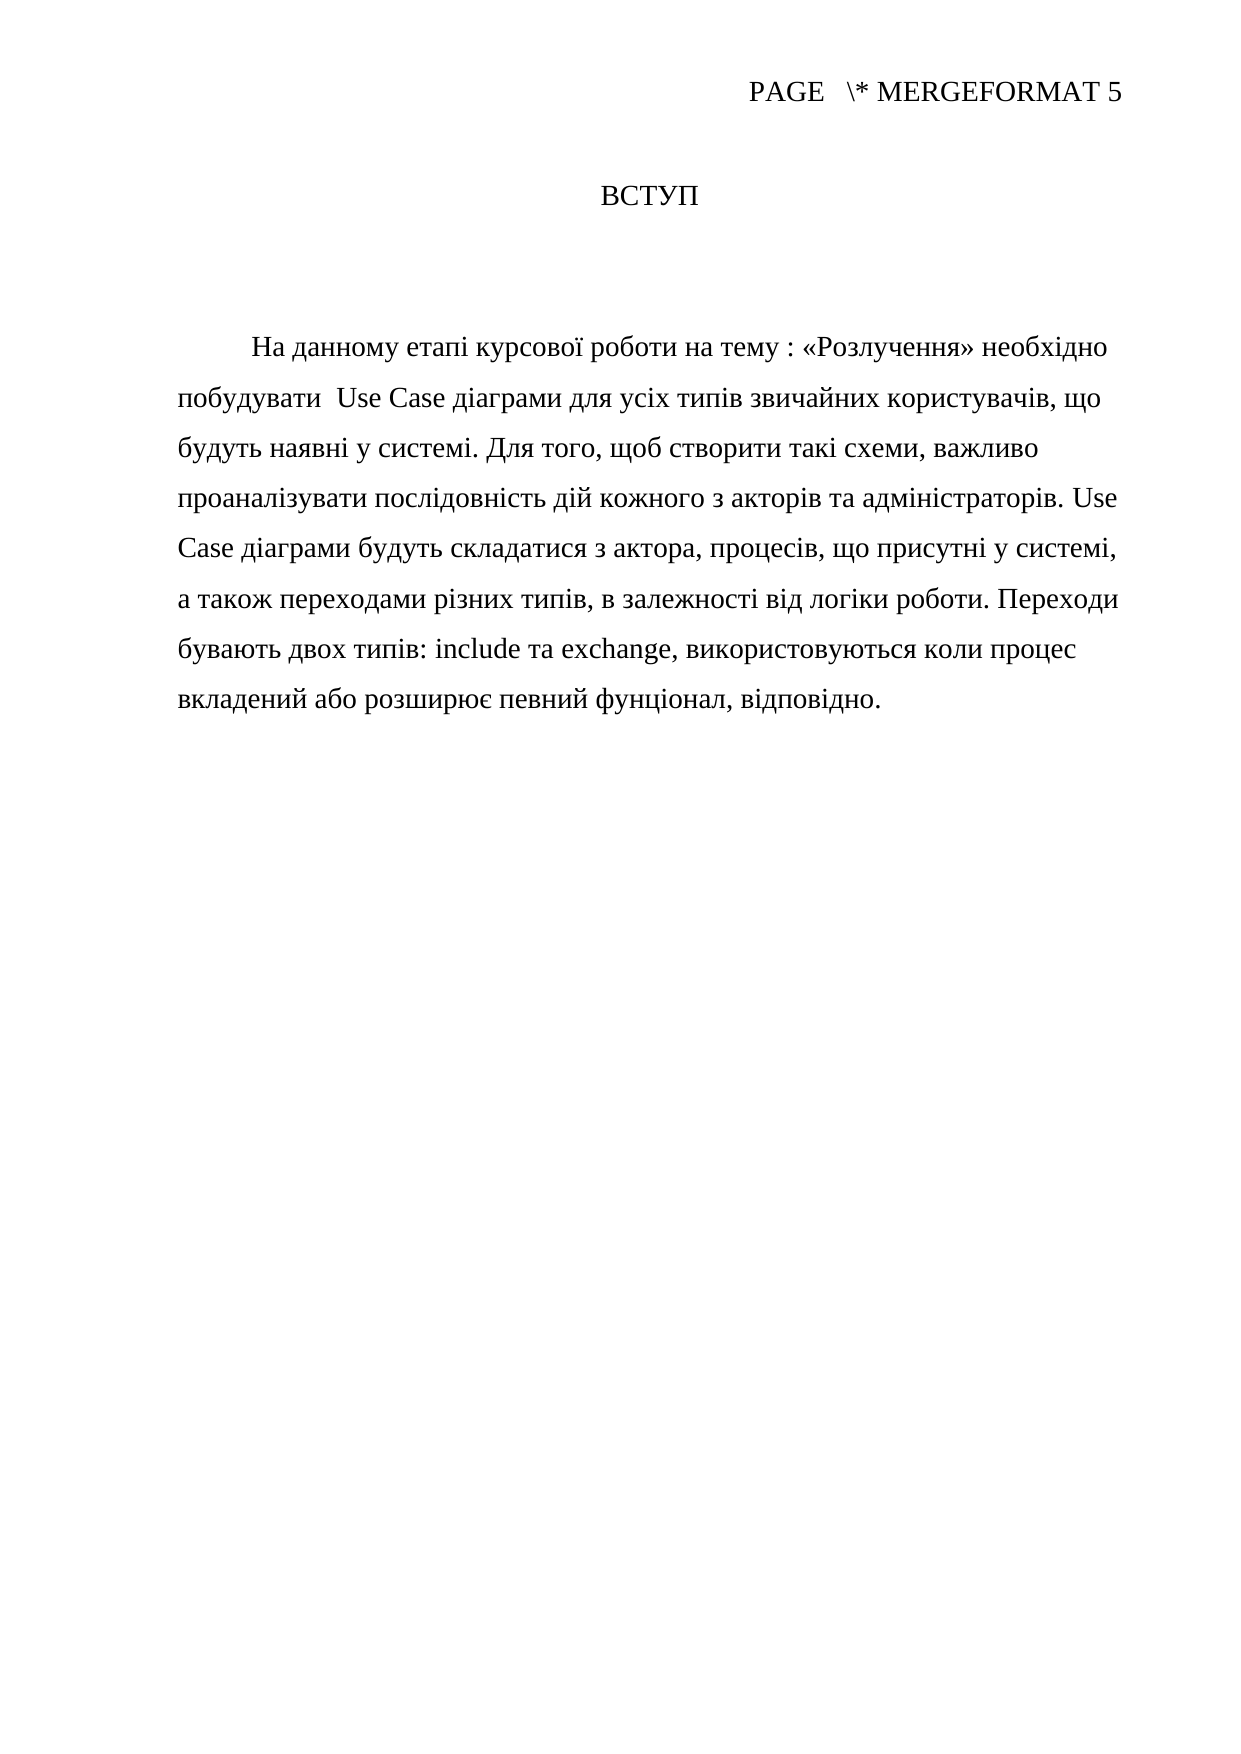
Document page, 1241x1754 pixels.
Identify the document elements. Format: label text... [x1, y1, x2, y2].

text На данному етапі курсової роботи на тему : «Розлучення» необхідно побудувати Use Case діаграми для усіх типів звичайних користувачів, що будуть наявні у системі. Для того, щоб створити такі схеми, важливо проаналізувати послідовність дій кожного з акторів та адміністраторів. Use Case діаграми будуть складатися з актора, процесів, що присутні у системі, а також переходами різних типів, в залежності від логіки роботи. Переходи бувають двох типів: include та exchange, використовуються коли процес вкладений або розширює певний фунціонал, відповідно. [177, 329, 1122, 715]
subtitle ВСТУП [177, 178, 1122, 212]
